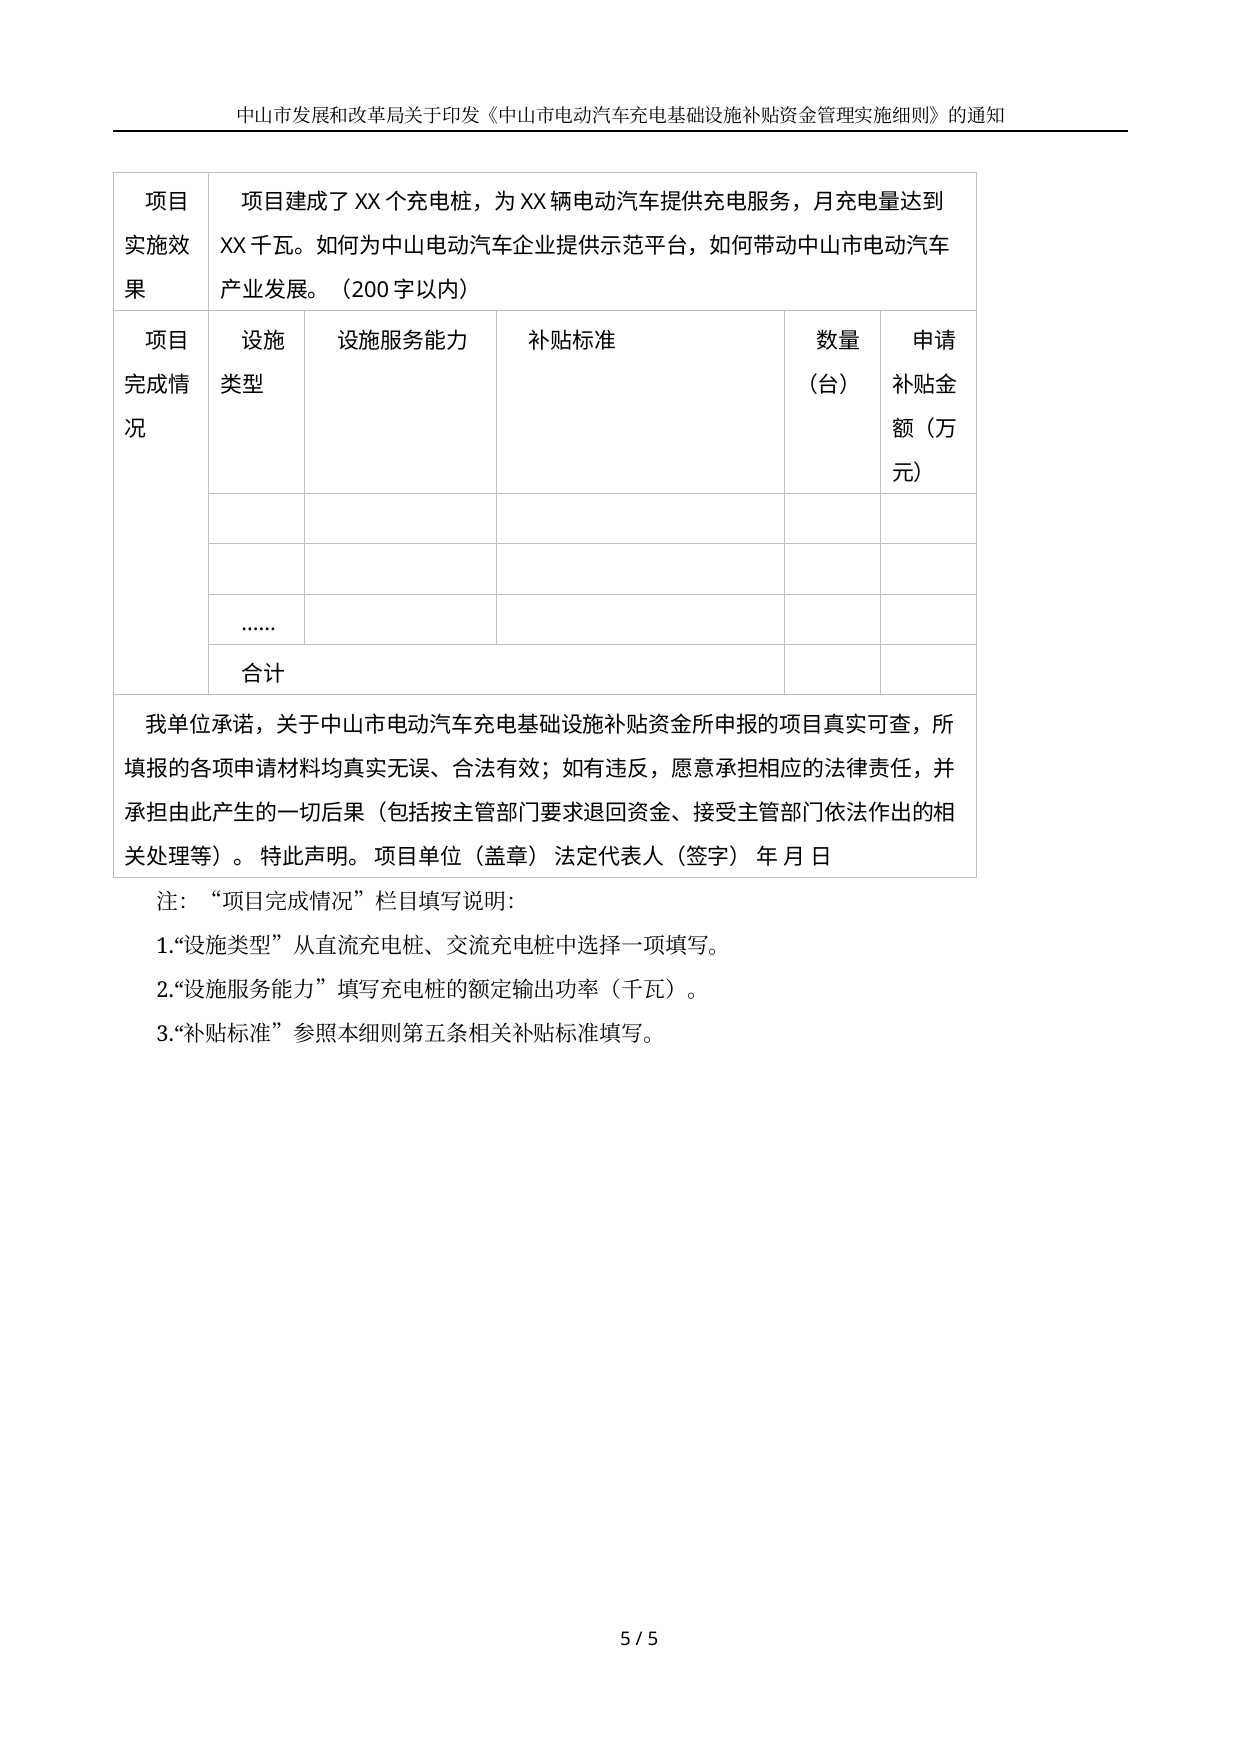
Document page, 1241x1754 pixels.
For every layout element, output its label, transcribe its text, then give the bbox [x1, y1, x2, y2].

table_cell 合计 [209, 645, 784, 694]
text 注：“项目完成情况”栏目填写说明： [112, 878, 1128, 922]
table_cell [785, 645, 880, 694]
table_cell [881, 494, 976, 543]
table_cell [305, 494, 496, 543]
table_cell [785, 494, 880, 543]
table_cell [497, 595, 784, 644]
table_cell 项目实施效果 [114, 173, 208, 310]
table_cell 数量（台） [785, 311, 880, 493]
table_cell 设施服务能力 [305, 311, 496, 493]
table_cell [785, 595, 880, 644]
table_cell [881, 645, 976, 694]
table_cell 我单位承诺，关于中山市电动汽车充电基础设施补贴资金所申报的项目真实可查，所填报的各项申请材料均真实无误、合法有效；如有违反，愿意承担相应的法律责任，并承担由此产生的一切后果（包括按主管部门要求退回资金、接受主管部门依法作出的相关处理等）。 特此声明。 项目单位（盖章） 法定代表人（签字） 年 月 日 [114, 695, 976, 877]
table_cell [881, 544, 976, 593]
table_cell 申请补贴金额（万元） [881, 311, 976, 493]
text 3.“补贴标准”参照本细则第五条相关补贴标准填写。 [112, 1010, 1128, 1054]
table_cell 补贴标准 [497, 311, 784, 493]
table_cell [209, 544, 304, 593]
table_cell 项目完成情况 [114, 311, 208, 694]
table_cell 设施类型 [209, 311, 304, 493]
table_cell [305, 595, 496, 644]
table_cell …… [209, 595, 304, 644]
table_cell [785, 544, 880, 593]
text 1.“设施类型”从直流充电桩、交流充电桩中选择一项填写。 [112, 922, 1128, 966]
table_cell [305, 544, 496, 593]
table_cell [497, 544, 784, 593]
text 2.“设施服务能力”填写充电桩的额定输出功率（千瓦）。 [112, 966, 1128, 1010]
table_cell [497, 494, 784, 543]
table_cell [881, 595, 976, 644]
table_cell [209, 494, 304, 543]
table_cell 项目建成了XX个充电桩，为XX辆电动汽车提供充电服务，月充电量达到XX千瓦。如何为中山电动汽车企业提供示范平台，如何带动中山市电动汽车产业发展。（200字以内） [209, 173, 976, 310]
